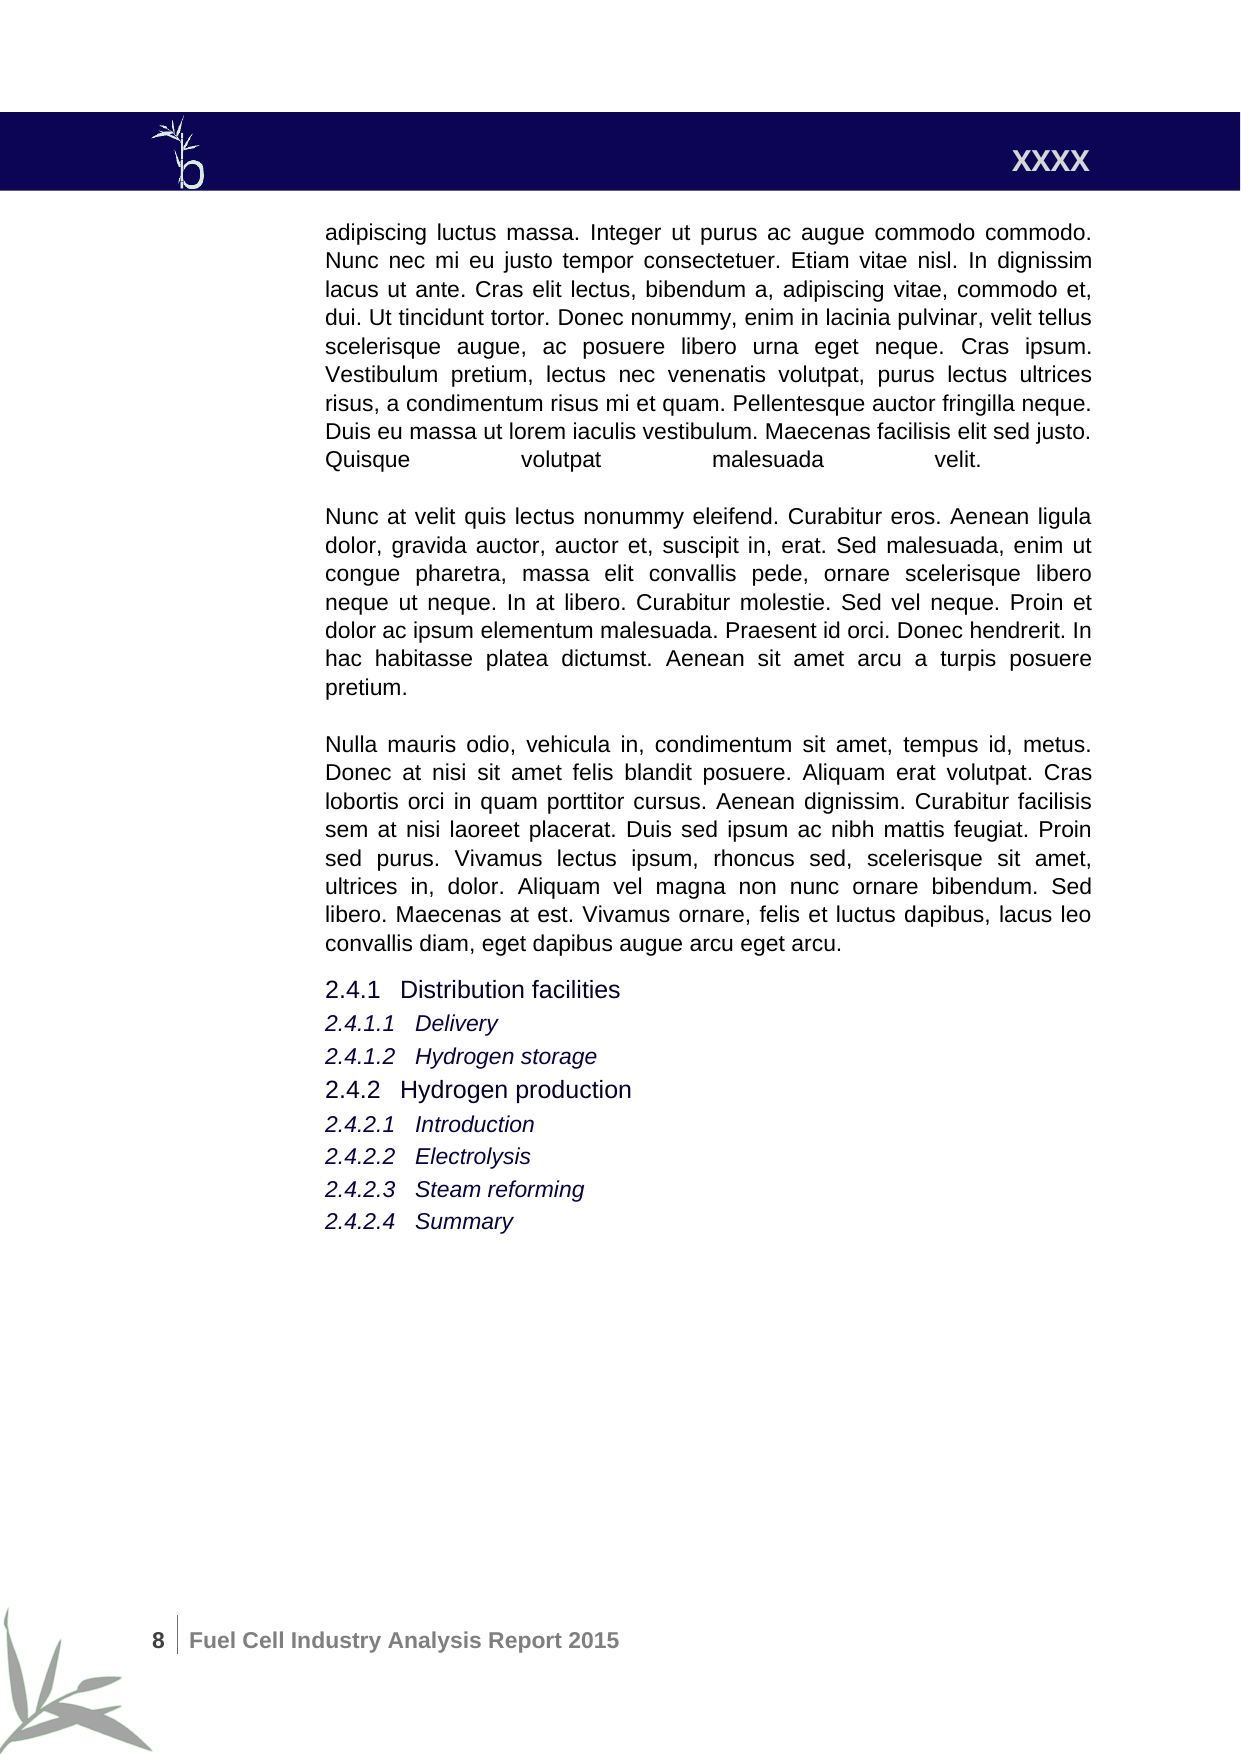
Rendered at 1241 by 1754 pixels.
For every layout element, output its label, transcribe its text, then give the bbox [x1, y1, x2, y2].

subtitle Electrolysis [325, 1143, 1092, 1169]
subtitle Hydrogen production [325, 1075, 1092, 1104]
picture [0, 1607, 169, 1754]
subtitle Hydrogen storage [325, 1043, 1092, 1069]
subtitle Summary [325, 1208, 1092, 1235]
subtitle Delivery [325, 1010, 1092, 1036]
subtitle Distribution facilities [325, 975, 1092, 1004]
subtitle Steam reforming [325, 1176, 1092, 1202]
subtitle Introduction [325, 1111, 1092, 1137]
